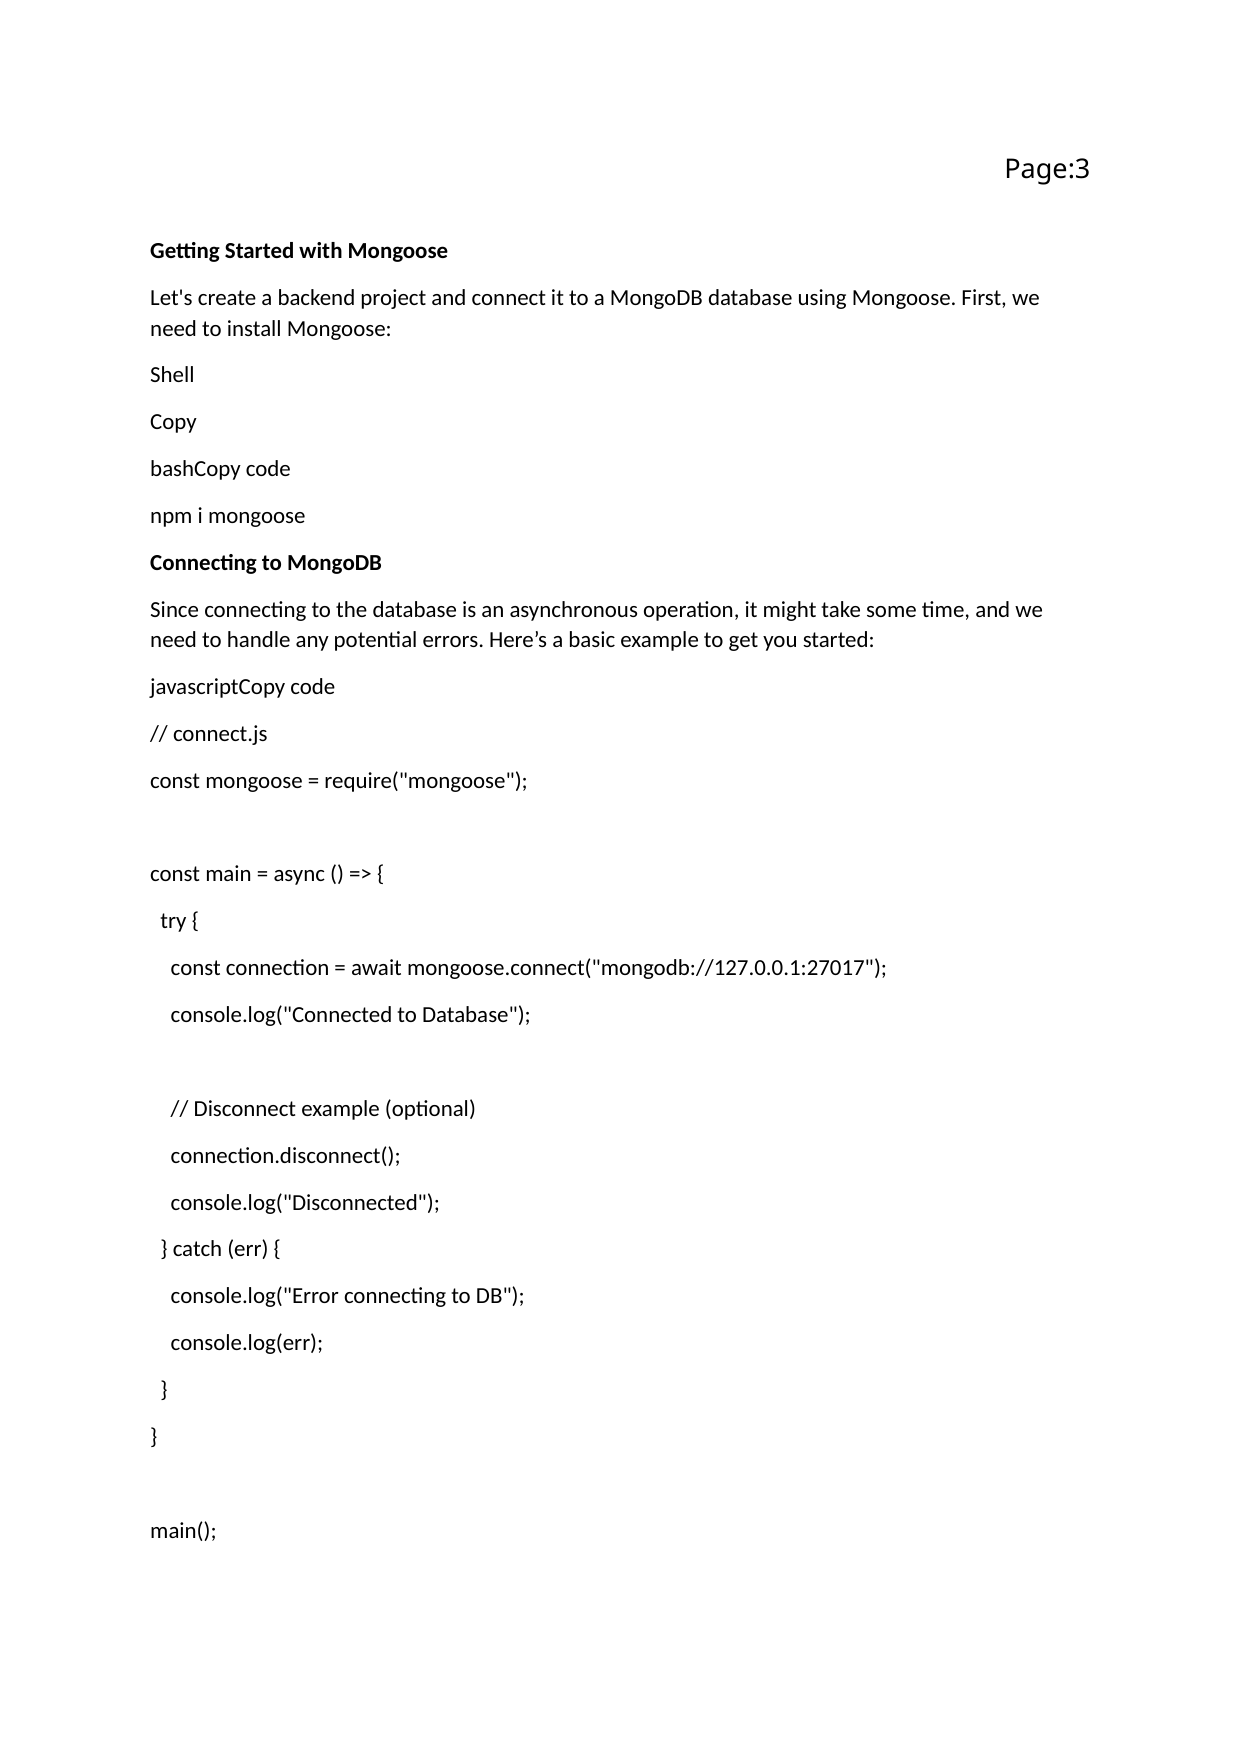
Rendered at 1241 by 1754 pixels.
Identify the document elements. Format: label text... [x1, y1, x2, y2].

subtitle Page:3 [150, 150, 1090, 187]
text Copy [150, 407, 1090, 436]
text console.log(err); [150, 1328, 1090, 1356]
text console.log("Error connecting to DB"); [150, 1281, 1090, 1309]
text } [150, 1375, 1090, 1403]
text Getting Started with Mongoose ​ [150, 237, 1090, 265]
text Let's create a backend project and connect it to a MongoDB database using Mongoose. First, we need to install Mongoose: [150, 283, 1090, 342]
text // Disconnect example (optional) [150, 1094, 1090, 1122]
text try { [150, 906, 1090, 934]
text Connecting to MongoDB [150, 548, 1090, 576]
text const connection = await mongoose.connect("mongodb://127.0.0.1:27017"); [150, 953, 1090, 981]
text main(); [150, 1516, 1090, 1544]
text } [150, 1422, 1090, 1450]
text bashCopy code [150, 454, 1090, 482]
text npm i mongoose [150, 501, 1090, 529]
text const mongoose = require("mongoose"); [150, 766, 1090, 794]
text // connect.js [150, 719, 1090, 747]
text } catch (err) { [150, 1234, 1090, 1263]
text const main = async () => { [150, 859, 1090, 888]
text javascriptCopy code [150, 672, 1090, 700]
text console.log("Disconnected"); [150, 1188, 1090, 1216]
text Shell [150, 361, 1090, 389]
text console.log("Connected to Database"); [150, 1000, 1090, 1028]
text Since connecting to the database is an asynchronous operation, it might take some time, and we need to handle any potential errors. Here’s a basic example to get you started: [150, 595, 1090, 653]
text connection.disconnect(); [150, 1141, 1090, 1169]
